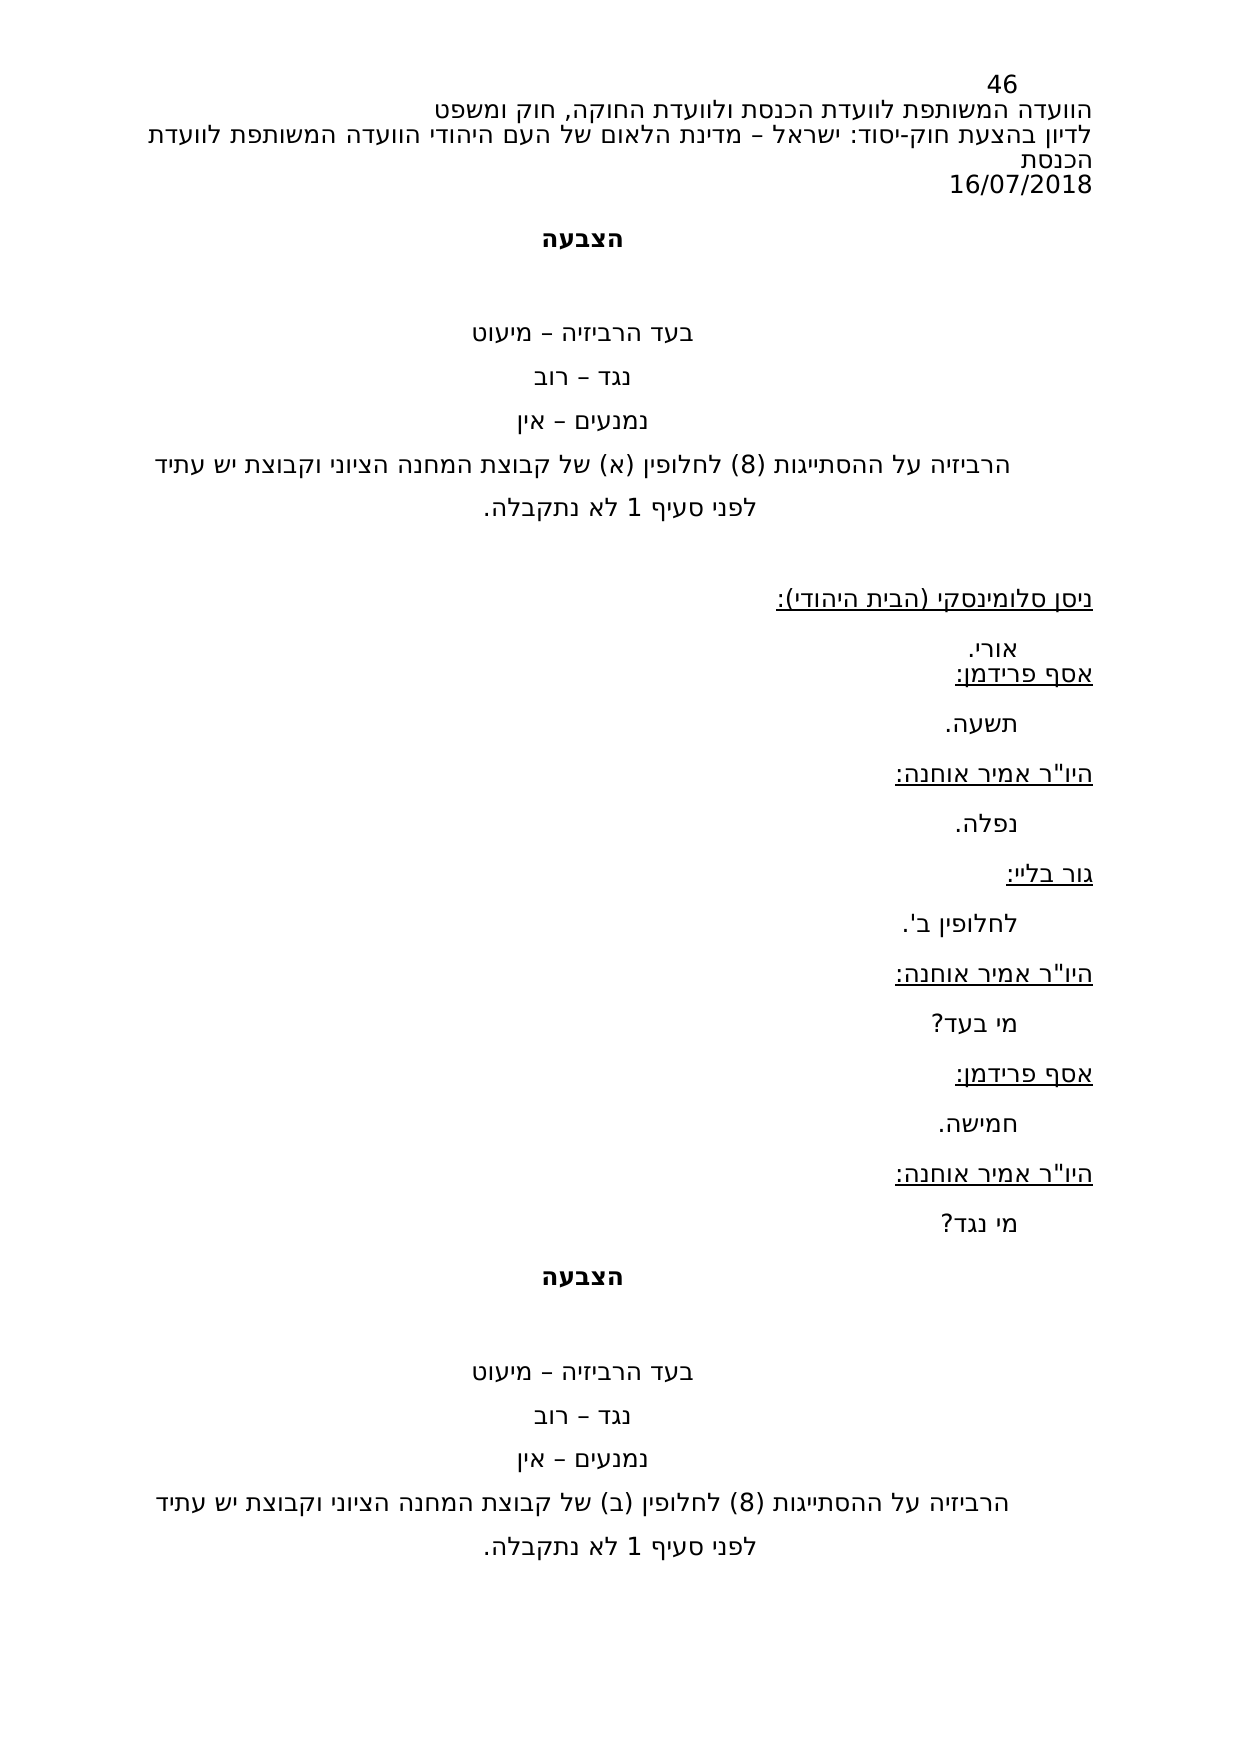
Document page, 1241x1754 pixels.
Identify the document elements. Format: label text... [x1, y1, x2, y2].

text הרביזיה על ההסתייגות (8) לחלופין (ב) של קבוצת המחנה הציוני וקבוצת יש עתיד לפני סעיף 1 לא נתקבלה. [147, 1488, 1093, 1561]
text מי בעד? [147, 1012, 1093, 1037]
text הרביזיה על ההסתייגות (8) לחלופין (א) של קבוצת המחנה הציוני וקבוצת יש עתיד לפני סעיף 1 לא נתקבלה. [147, 450, 1093, 523]
text הצבעה [147, 224, 1093, 253]
text לחלופין ב'. [147, 912, 1093, 937]
text נפלה. [147, 812, 1093, 837]
text מי נגד? [147, 1212, 1093, 1237]
text בעד הרביזיה – מיעוט [147, 319, 1093, 348]
text נגד – רוב [147, 1401, 1093, 1430]
text הצבעה [147, 1262, 1093, 1292]
text חמישה. [147, 1112, 1093, 1137]
text אורי. [147, 637, 1093, 662]
text נגד – רוב [147, 362, 1093, 392]
text נמנעים – אין [147, 406, 1093, 435]
text נמנעים – אין [147, 1445, 1093, 1474]
text בעד הרביזיה – מיעוט [147, 1357, 1093, 1386]
text תשעה. [147, 712, 1093, 737]
